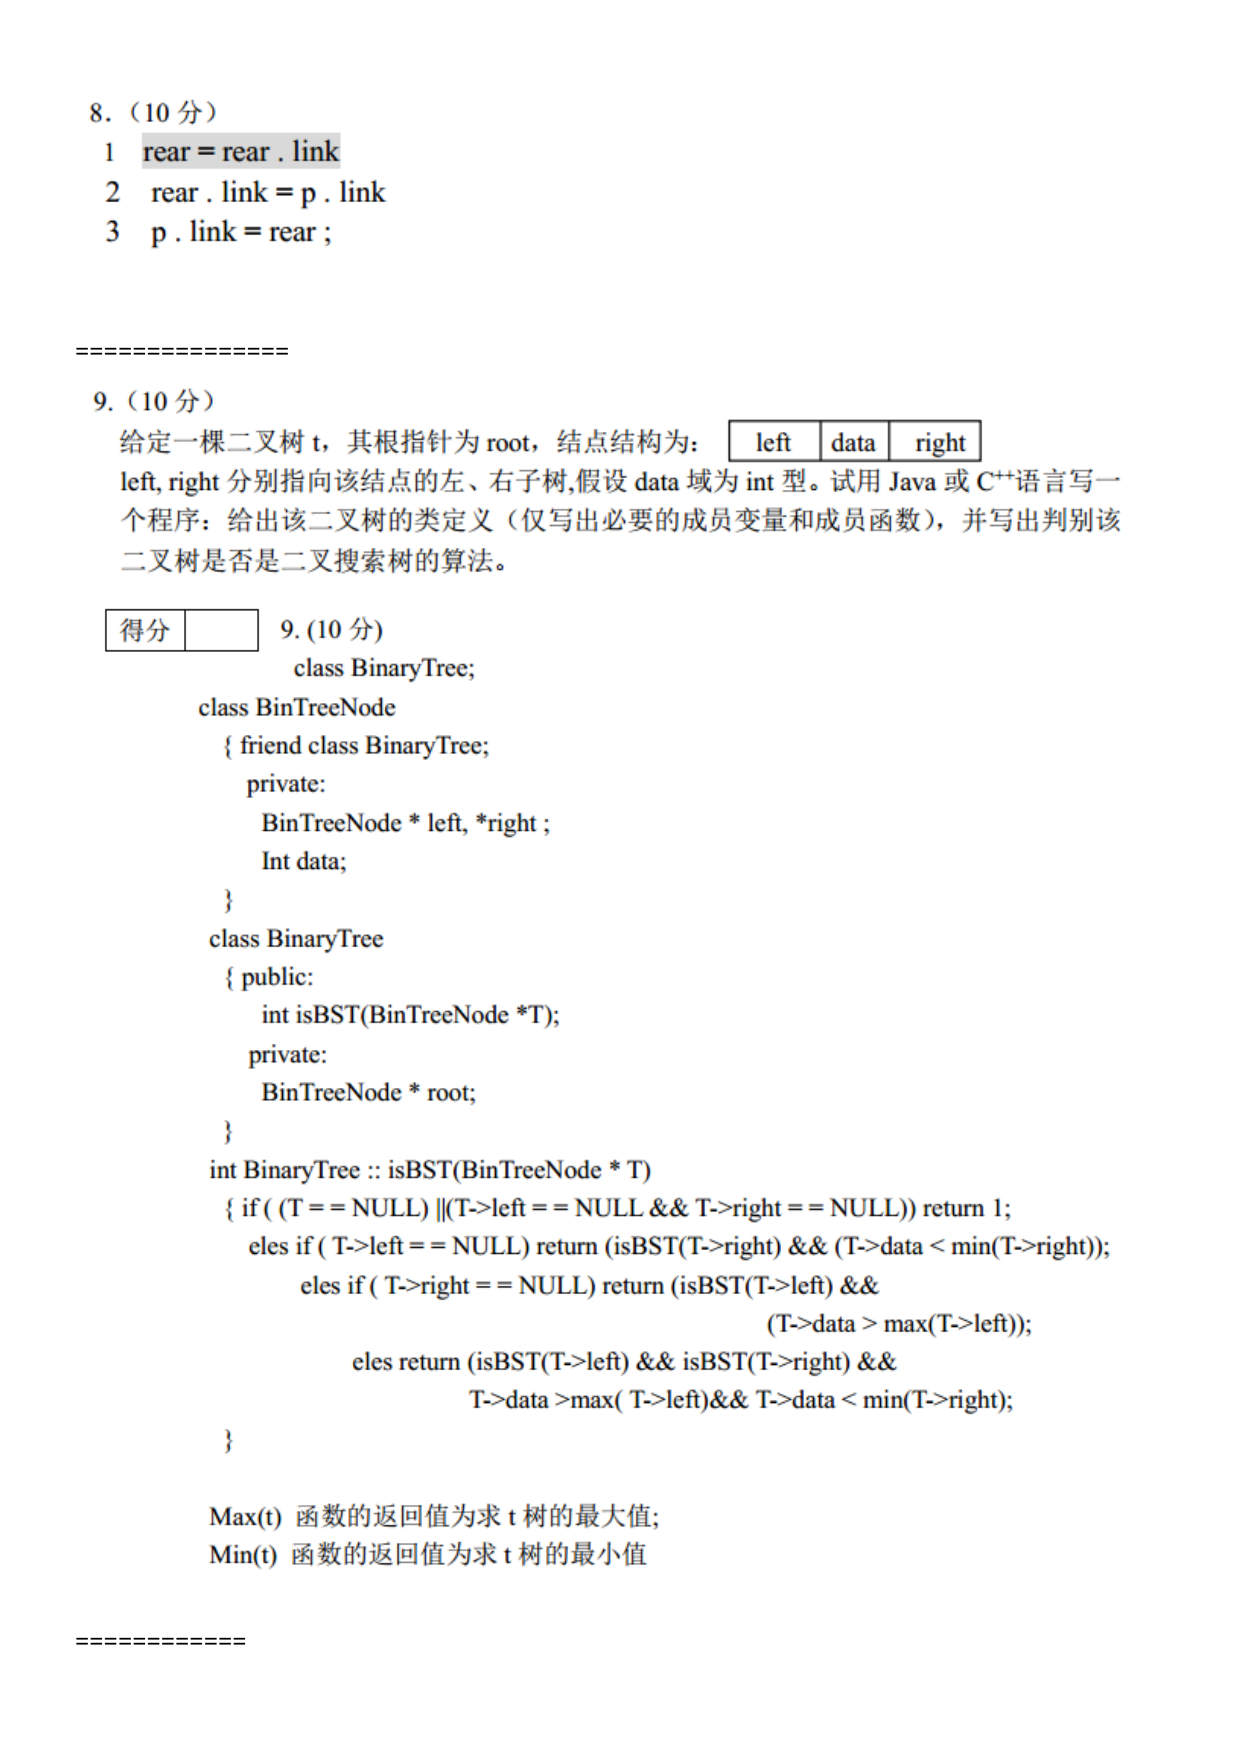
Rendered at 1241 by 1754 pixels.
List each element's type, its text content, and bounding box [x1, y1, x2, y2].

text =============== [75, 317, 1165, 384]
text ============ [75, 1607, 1165, 1675]
picture [75, 78, 985, 290]
picture [75, 384, 1150, 583]
picture [75, 588, 1166, 1574]
